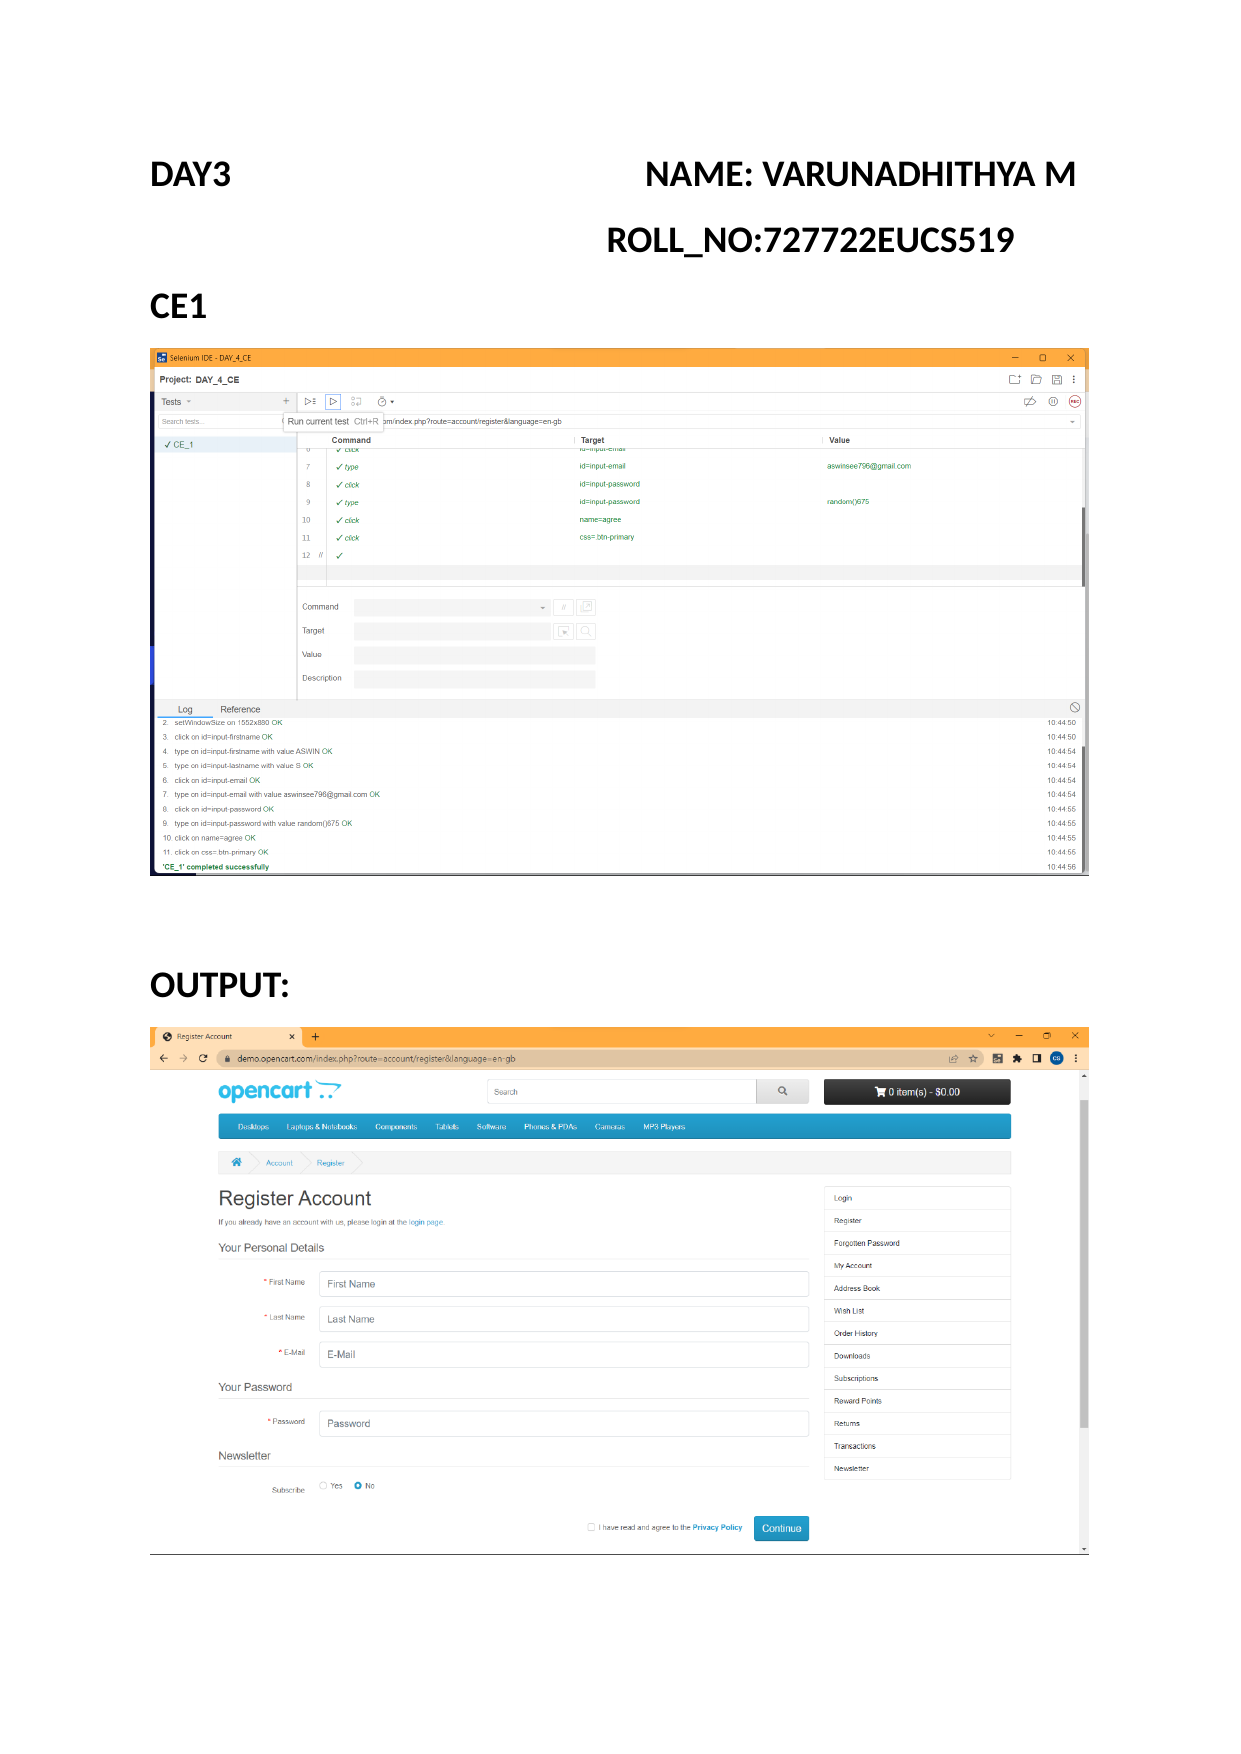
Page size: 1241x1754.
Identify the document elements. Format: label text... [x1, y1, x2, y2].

text ROLL_NO:727722EUCS519 [150, 216, 1090, 262]
text DAY3 NAME: VARUNADHITHYA M [150, 150, 1090, 196]
text CE1 [150, 282, 1090, 328]
picture [150, 1027, 1089, 1555]
text OUTPUT: [150, 961, 1090, 1007]
picture [150, 348, 1089, 876]
